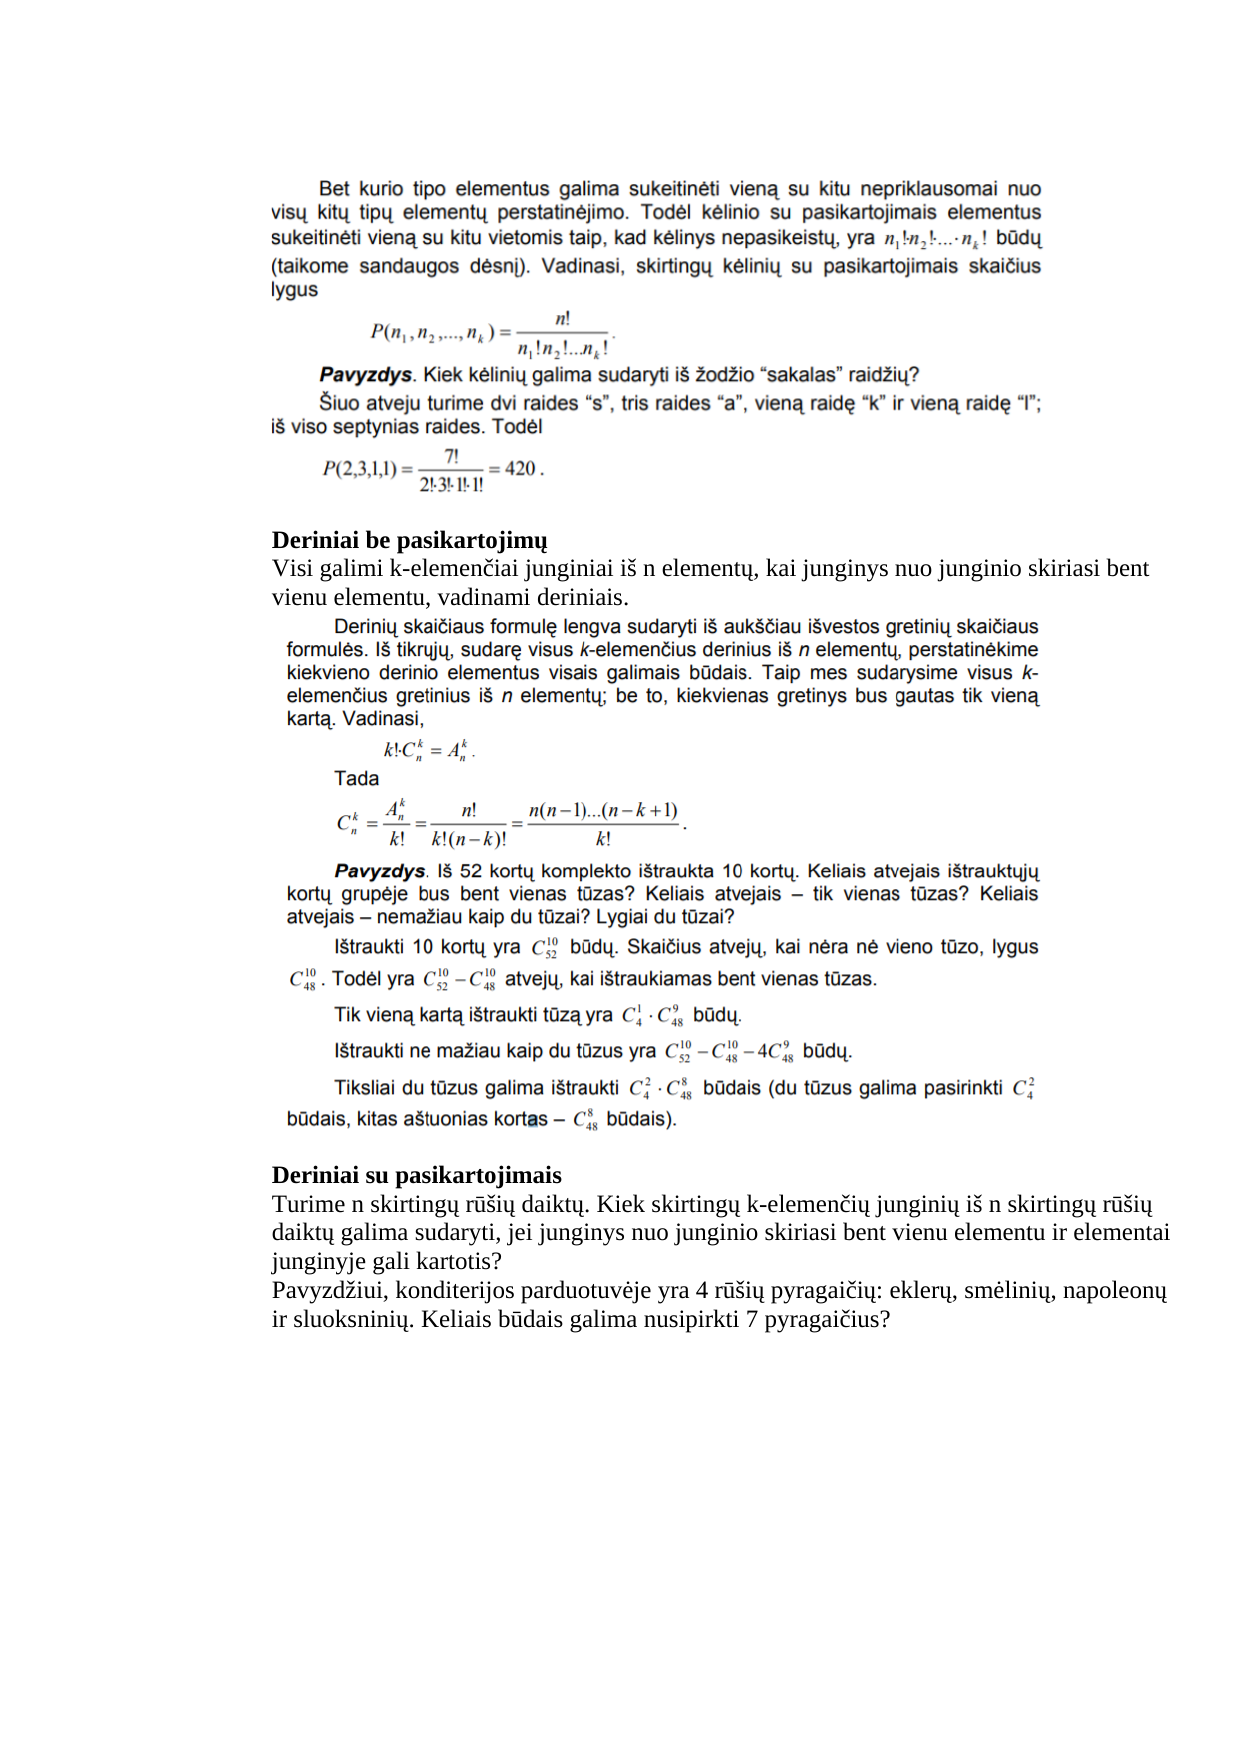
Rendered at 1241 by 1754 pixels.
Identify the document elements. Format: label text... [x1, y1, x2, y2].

picture [271, 177, 1052, 496]
text Turime n skirtingų rūšių daiktų. Kiek skirtingų k-elemenčių junginių iš n skirtingų rūšių daiktų galima sudaryti, jei junginys nuo junginio skiriasi bent vienu elementu ir elementai junginyje gali kartotis? [272, 1189, 1181, 1275]
text Deriniai be pasikartojimų [272, 525, 1181, 553]
text Pavyzdžiui, konditerijos parduotuvėje yra 4 rūšių pyragaičių: eklerų, smėlinių, napoleonų ir sluoksninių. Keliais būdais galima nusipirkti 7 pyragaičius? [272, 1275, 1181, 1332]
text Visi galimi k-elemenčiai junginiai iš n elementų, kai junginys nuo junginio skiriasi bent vienu elementu, vadinami deriniais. [272, 553, 1181, 611]
text Deriniai su pasikartojimais [272, 1160, 1181, 1189]
picture [271, 611, 1053, 1132]
